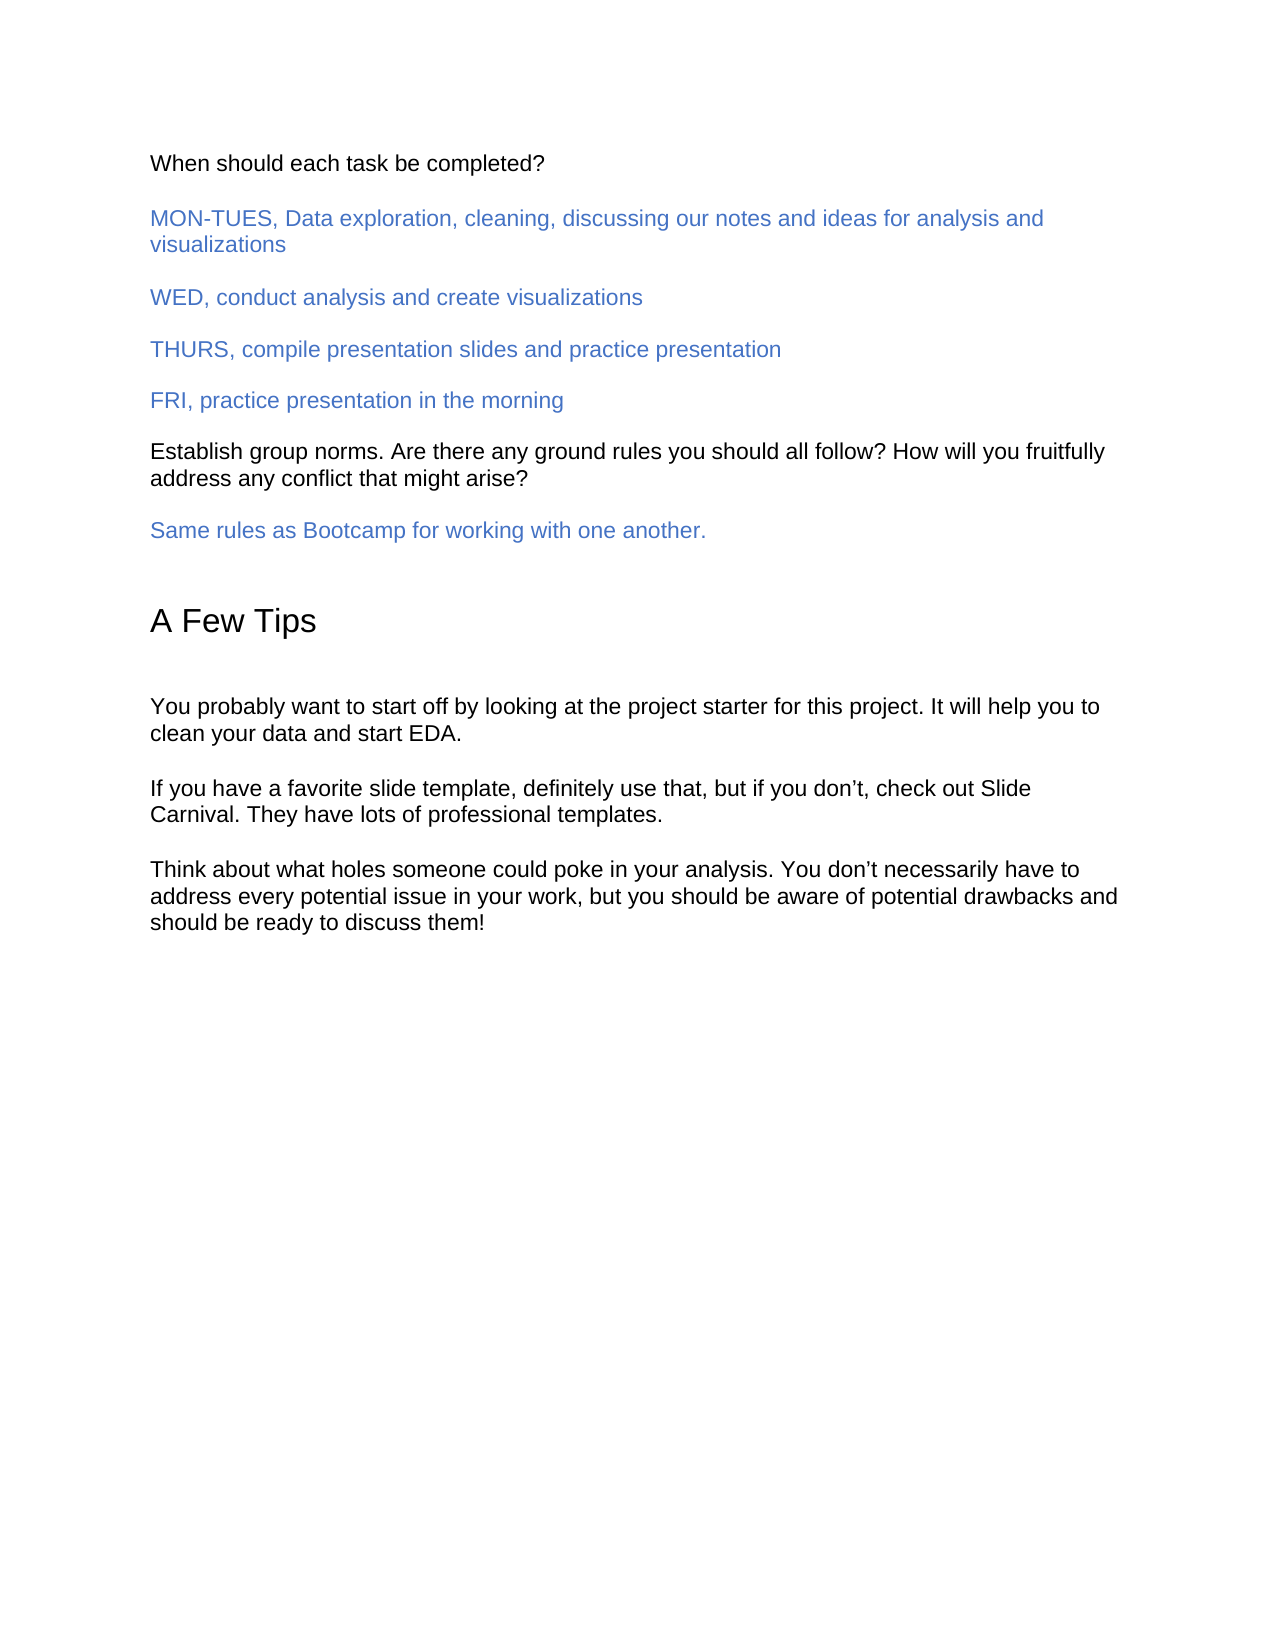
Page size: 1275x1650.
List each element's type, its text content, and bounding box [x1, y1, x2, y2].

text Same rules as Bootcamp for working with one another. [150, 517, 1125, 544]
text When should each task be completed? [150, 150, 1125, 176]
text MON-TUES, Data exploration, cleaning, discussing our notes and ideas for analysis and visualizations [150, 205, 1125, 258]
text You probably want to start off by looking at the project starter for this project. It will help you to clean your data and start EDA. [150, 693, 1125, 746]
text Think about what holes someone could poke in your analysis. You don’t necessarily have to address every potential issue in your work, but you should be aware of potential drawbacks and should be ready to discuss them! [150, 856, 1125, 935]
text Establish group norms. Are there any ground rules you should all follow? How will you fruitfully address any conflict that might arise? [150, 438, 1125, 491]
text If you have a favorite slide template, definitely use that, but if you don’t, check out Slide Carnival. They have lots of professional templates. [150, 775, 1125, 827]
text FRI, practice presentation in the morning [150, 387, 1125, 413]
text THURS, compile presentation slides and practice presentation [150, 336, 1125, 362]
text WED, conduct analysis and create visualizations [150, 284, 1125, 311]
text A Few Tips [150, 572, 1125, 639]
